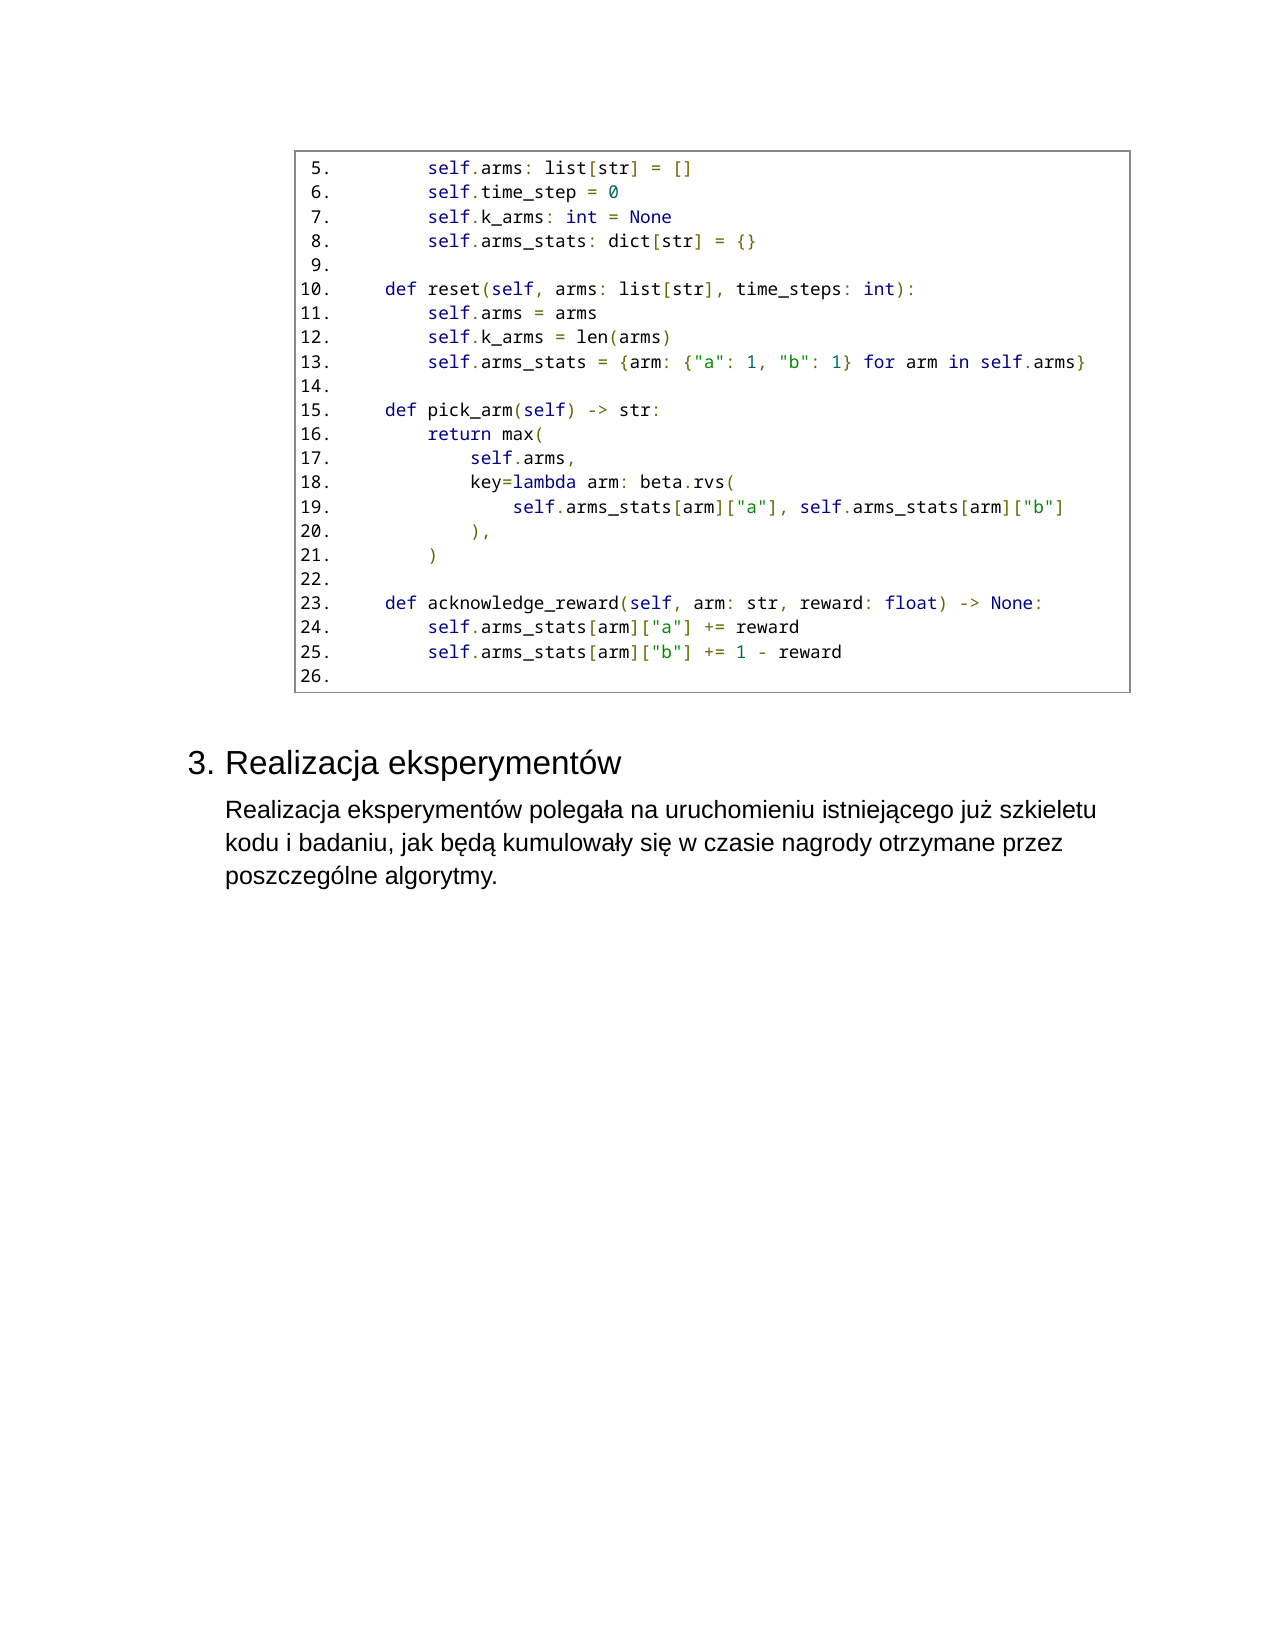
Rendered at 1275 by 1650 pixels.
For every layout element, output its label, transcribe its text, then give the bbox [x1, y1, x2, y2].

text 5. self.arms: list[str] = [] [296, 152, 1129, 174]
text 26. [296, 657, 1129, 692]
text Realizacja eksperymentów polegała na uruchomieniu istniejącego już szkieletu kodu i badaniu, jak będą kumulowały się w czasie nagrody otrzymane przez poszczególne algorytmy. [225, 795, 1125, 890]
text 6. self.time_step = 0 [296, 174, 1129, 198]
text 16. return max( [296, 416, 1129, 440]
text 13. self.arms_stats = {arm: {"a": 1, "b": 1} for arm in self.arms} [296, 343, 1129, 367]
text 7. self.k_arms: int = None [296, 198, 1129, 222]
text 18. key=lambda arm: beta.rvs( [296, 464, 1129, 488]
text 11. self.arms = arms [296, 295, 1129, 319]
text 19. self.arms_stats[arm]["a"], self.arms_stats[arm]["b"] [296, 488, 1129, 512]
text 25. self.arms_stats[arm]["b"] += 1 - reward [296, 633, 1129, 657]
text 8. self.arms_stats: dict[str] = {} [296, 222, 1129, 247]
subtitle Realizacja eksperymentów [187, 743, 1125, 781]
text 20. ), [296, 512, 1129, 537]
text 22. [296, 561, 1129, 585]
text 24. self.arms_stats[arm]["a"] += reward [296, 609, 1129, 633]
text 23. def acknowledge_reward(self, arm: str, reward: float) -> None: [296, 585, 1129, 609]
text 9. [296, 247, 1129, 271]
text 14. [296, 367, 1129, 392]
text 10. def reset(self, arms: list[str], time_steps: int): [296, 271, 1129, 295]
text 15. def pick_arm(self) -> str: [296, 392, 1129, 416]
text 17. self.arms, [296, 440, 1129, 464]
text 21. ) [296, 537, 1129, 561]
text 12. self.k_arms = len(arms) [296, 319, 1129, 343]
